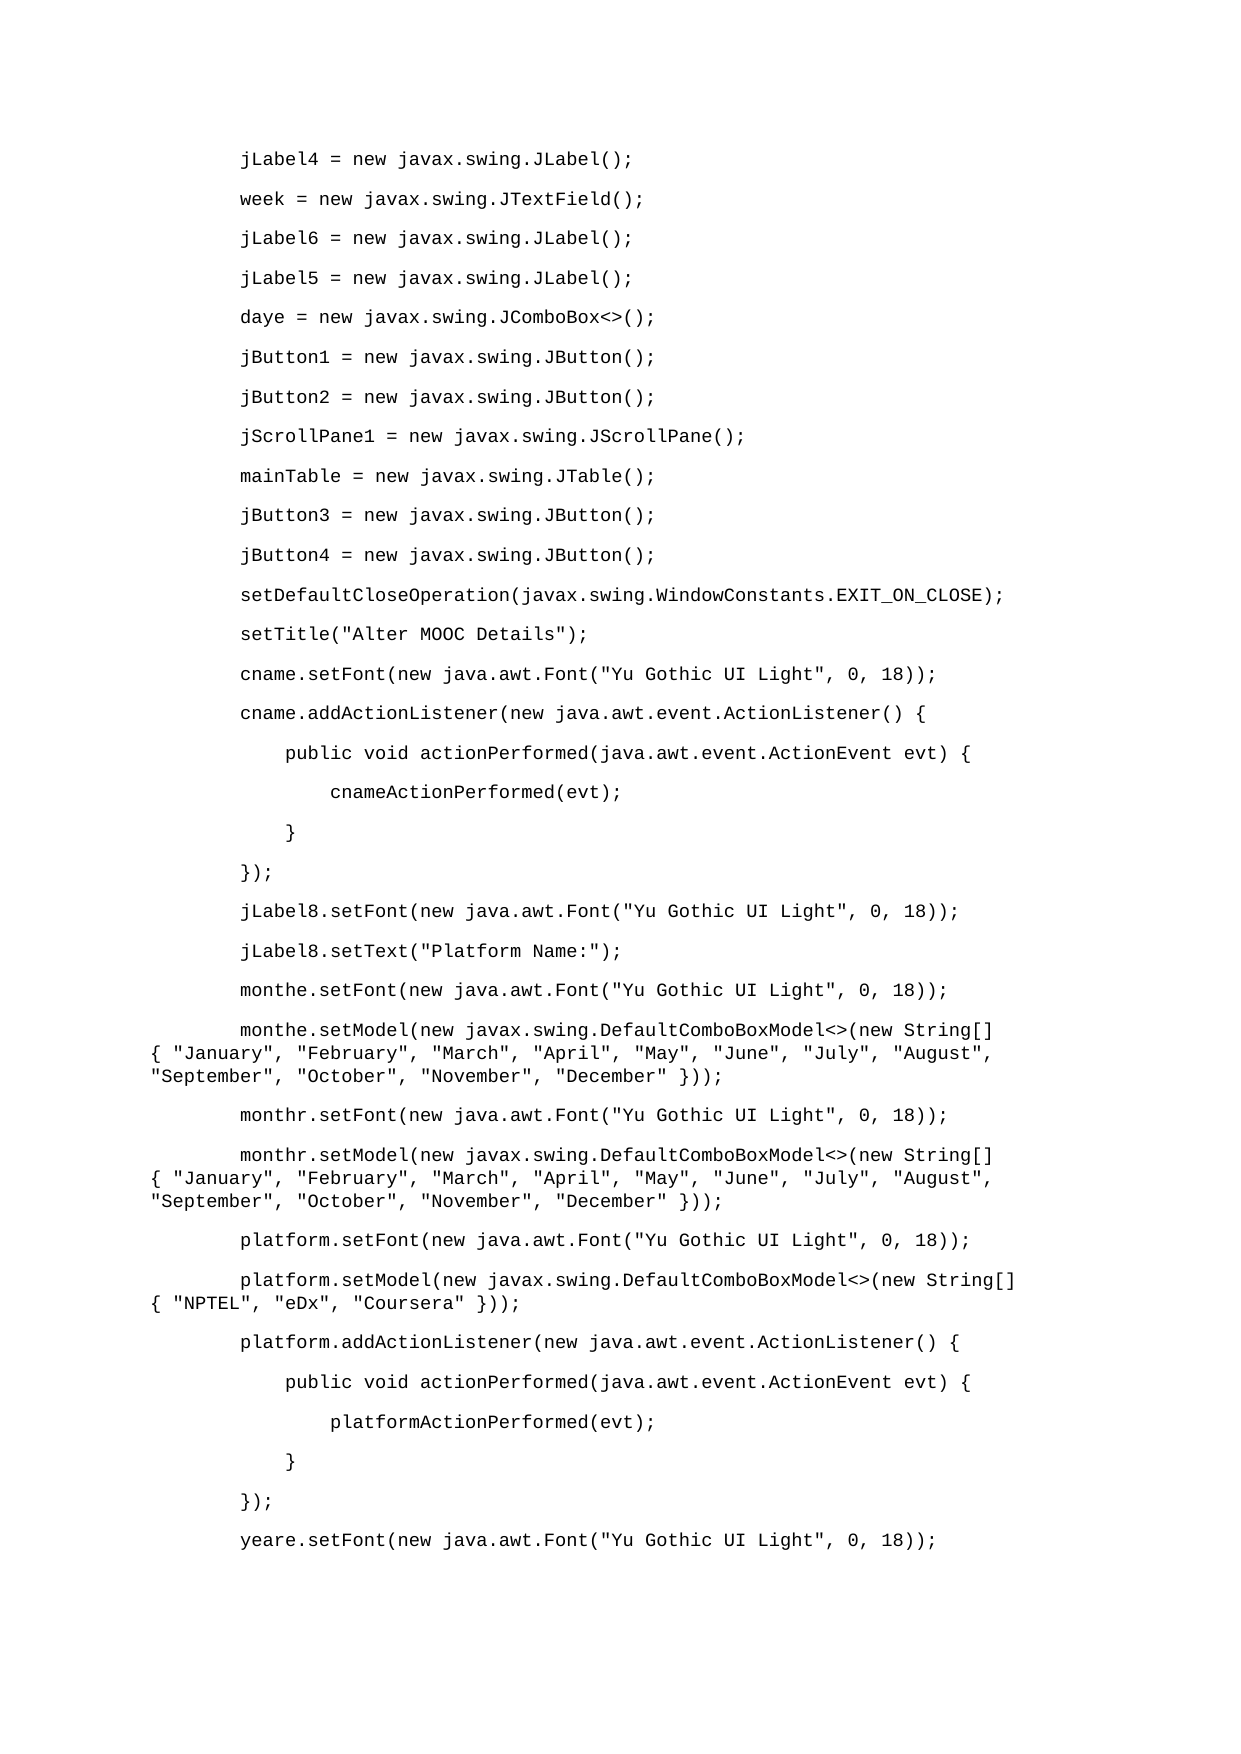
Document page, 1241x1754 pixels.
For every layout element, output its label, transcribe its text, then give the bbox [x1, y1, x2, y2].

text jButton2 = new javax.swing.JButton(); [150, 387, 1090, 409]
text }); [150, 1492, 1090, 1513]
text jButton3 = new javax.swing.JButton(); [150, 506, 1090, 527]
text jLabel8.setText("Platform Name:"); [150, 942, 1090, 963]
text mainTable = new javax.swing.JTable(); [150, 467, 1090, 488]
text } [150, 823, 1090, 844]
text platformActionPerformed(evt); [150, 1412, 1090, 1434]
text jButton1 = new javax.swing.JButton(); [150, 348, 1090, 369]
text jLabel4 = new javax.swing.JLabel(); [150, 150, 1090, 171]
text jButton4 = new javax.swing.JButton(); [150, 546, 1090, 567]
text }); [150, 862, 1090, 884]
text setTitle("Alter MOOC Details"); [150, 625, 1090, 646]
text monthe.setModel(new javax.swing.DefaultComboBoxModel<>(new String[] { "January", "February", "March", "April", "May", "June", "July", "August", "September", "October", "November", "December" })); [150, 1021, 1090, 1088]
text daye = new javax.swing.JComboBox<>(); [150, 308, 1090, 329]
text yeare.setFont(new java.awt.Font("Yu Gothic UI Light", 0, 18)); [150, 1531, 1090, 1552]
text platform.addActionListener(new java.awt.event.ActionListener() { [150, 1333, 1090, 1354]
text jLabel6 = new javax.swing.JLabel(); [150, 229, 1090, 250]
text monthr.setFont(new java.awt.Font("Yu Gothic UI Light", 0, 18)); [150, 1106, 1090, 1127]
text public void actionPerformed(java.awt.event.ActionEvent evt) { [150, 1373, 1090, 1394]
text jScrollPane1 = new javax.swing.JScrollPane(); [150, 427, 1090, 448]
text platform.setModel(new javax.swing.DefaultComboBoxModel<>(new String[] { "NPTEL", "eDx", "Coursera" })); [150, 1271, 1090, 1315]
text week = new javax.swing.JTextField(); [150, 189, 1090, 211]
text cname.addActionListener(new java.awt.event.ActionListener() { [150, 704, 1090, 725]
text monthe.setFont(new java.awt.Font("Yu Gothic UI Light", 0, 18)); [150, 981, 1090, 1002]
text } [150, 1452, 1090, 1473]
text jLabel8.setFont(new java.awt.Font("Yu Gothic UI Light", 0, 18)); [150, 902, 1090, 923]
text platform.setFont(new java.awt.Font("Yu Gothic UI Light", 0, 18)); [150, 1231, 1090, 1252]
text setDefaultCloseOperation(javax.swing.WindowConstants.EXIT_ON_CLOSE); [150, 585, 1090, 607]
text jLabel5 = new javax.swing.JLabel(); [150, 269, 1090, 290]
text cname.setFont(new java.awt.Font("Yu Gothic UI Light", 0, 18)); [150, 664, 1090, 686]
text monthr.setModel(new javax.swing.DefaultComboBoxModel<>(new String[] { "January", "February", "March", "April", "May", "June", "July", "August", "September", "October", "November", "December" })); [150, 1146, 1090, 1213]
text cnameActionPerformed(evt); [150, 783, 1090, 804]
text public void actionPerformed(java.awt.event.ActionEvent evt) { [150, 744, 1090, 765]
